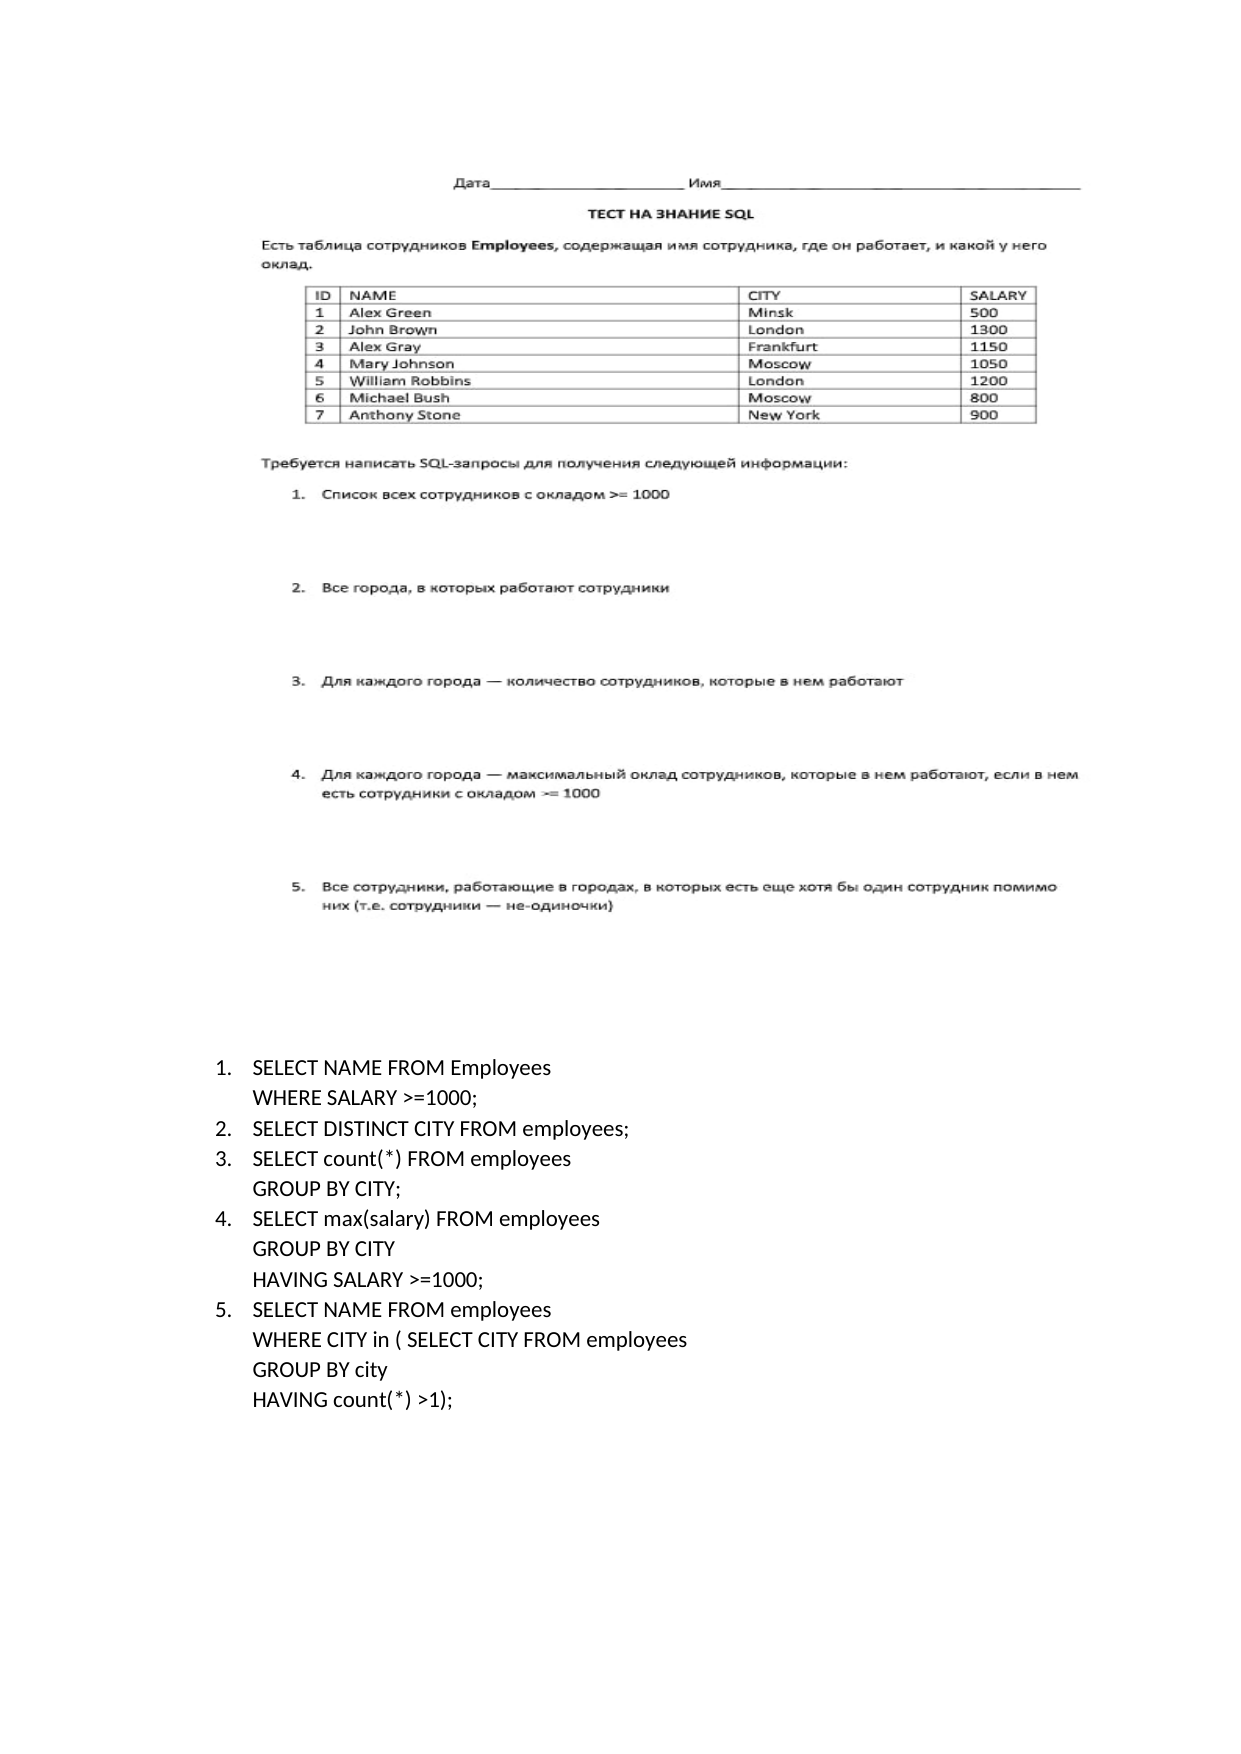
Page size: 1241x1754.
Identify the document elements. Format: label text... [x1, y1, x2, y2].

list HAVING SALARY >=1000; [252, 1265, 1152, 1293]
list SELECT max(salary) FROM employees [215, 1204, 1152, 1232]
list WHERE CITY in ( SELECT CITY FROM employees [252, 1325, 1152, 1353]
list SELECT NAME FROM Employees WHERE SALARY >=1000; [215, 1053, 1152, 1111]
picture [177, 118, 1131, 1035]
list GROUP BY CITY; [252, 1174, 1152, 1202]
list GROUP BY city [252, 1355, 1152, 1383]
list SELECT count(*) FROM employees [215, 1144, 1152, 1172]
list SELECT NAME FROM employees [215, 1295, 1152, 1323]
list GROUP BY CITY [252, 1234, 1152, 1262]
list HAVING count(*) >1); [252, 1386, 1152, 1413]
list SELECT DISTINCT CITY FROM employees; [215, 1114, 1152, 1142]
